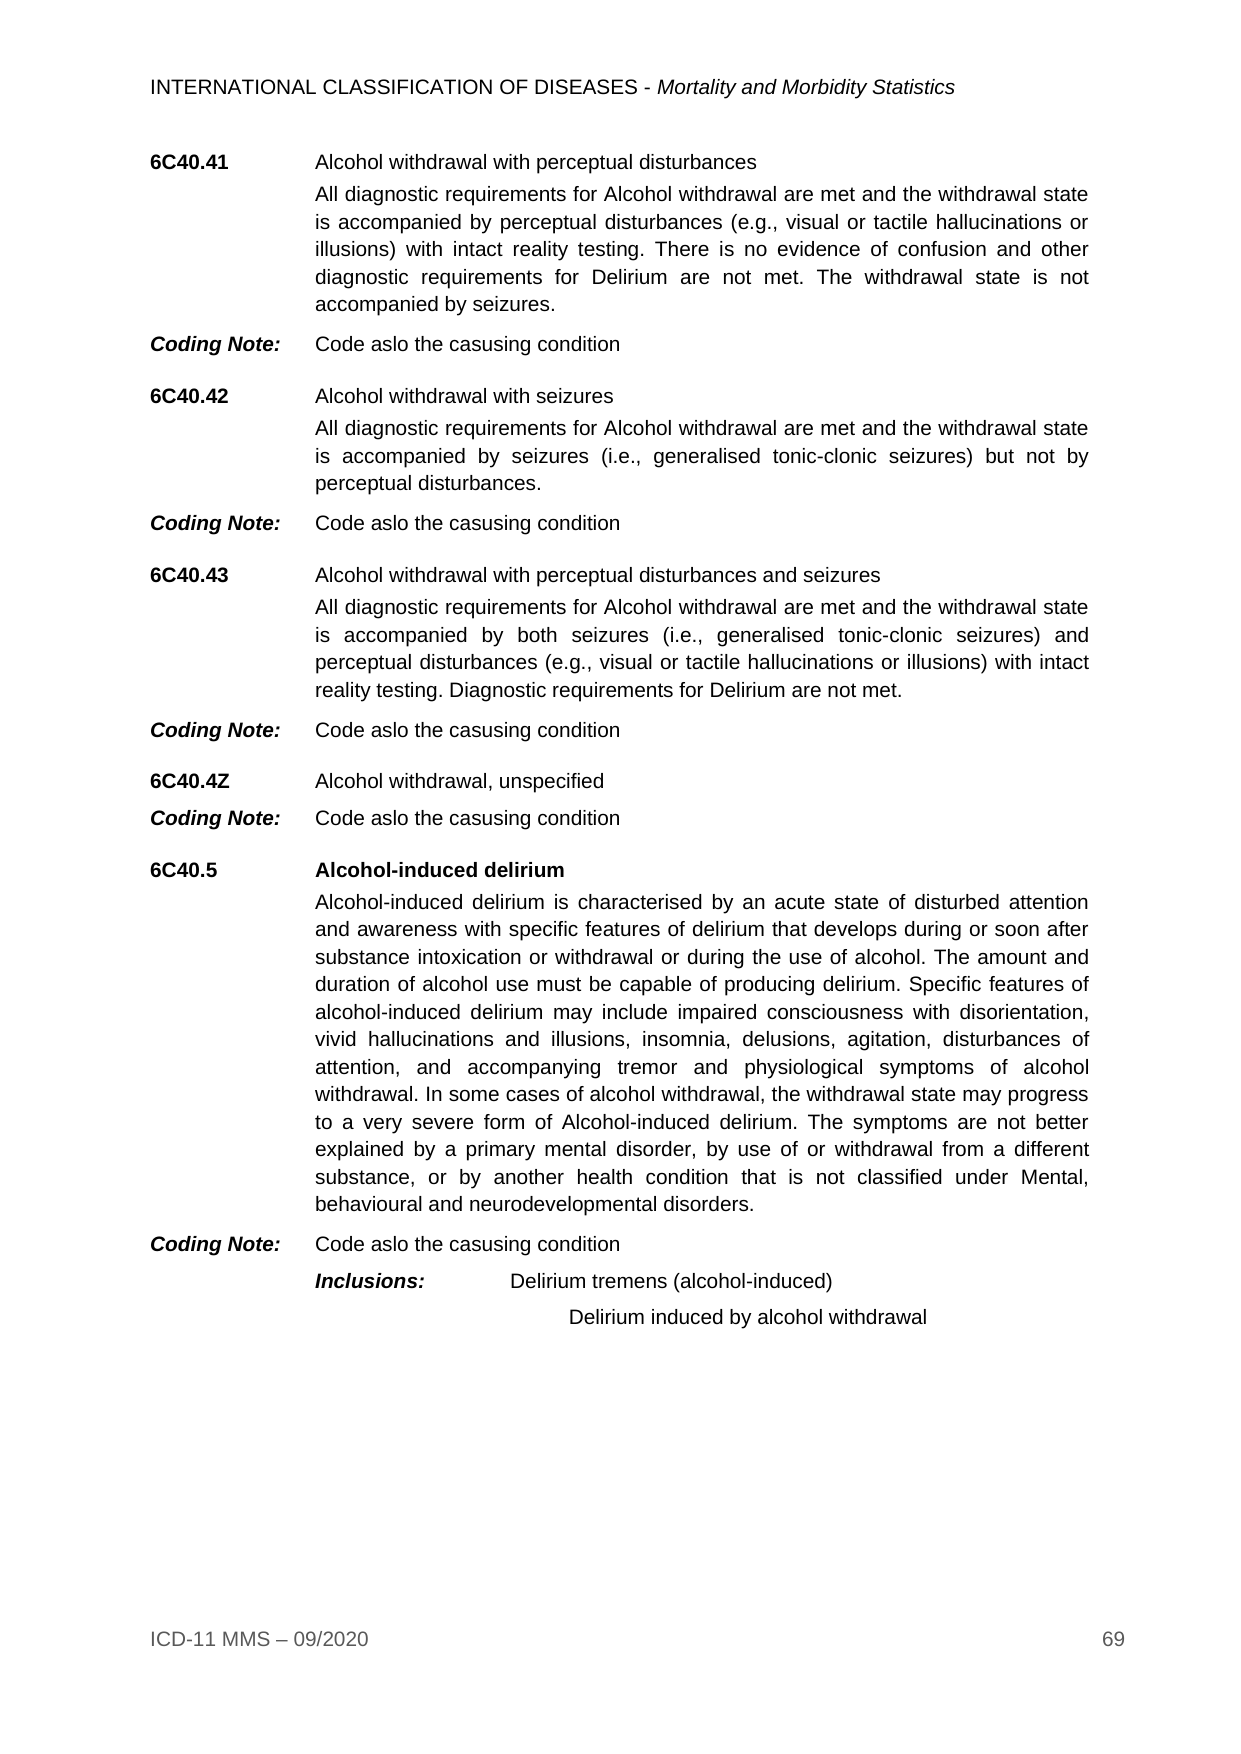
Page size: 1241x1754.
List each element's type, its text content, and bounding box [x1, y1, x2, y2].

title 6C40.42 Alcohol withdrawal with seizures [150, 384, 1090, 408]
text Coding Note: Code aslo the casusing condition [150, 332, 1090, 356]
title 6C40.43 Alcohol withdrawal with perceptual disturbances and seizures [150, 563, 1090, 587]
text Coding Note: Code aslo the casusing condition [150, 511, 1090, 535]
text All diagnostic requirements for Alcohol withdrawal are met and the withdrawal state is accompanied by perceptual disturbances (e.g., visual or tactile hallucinations or illusions) with intact reality testing. There is no evidence of confusion and other diagnostic requirements for Delirium are not met. The withdrawal state is not accompanied by seizures. [315, 182, 1090, 316]
list Delirium induced by alcohol withdrawal [568, 1305, 1090, 1329]
text All diagnostic requirements for Alcohol withdrawal are met and the withdrawal state is accompanied by both seizures (i.e., generalised tonic-clonic seizures) and perceptual disturbances (e.g., visual or tactile hallucinations or illusions) with intact reality testing. Diagnostic requirements for Delirium are not met. [315, 595, 1090, 702]
text Coding Note: Code aslo the casusing condition [150, 1232, 1090, 1256]
title 6C40.4Z Alcohol withdrawal, unspecified [150, 769, 1090, 793]
list Inclusions: Delirium tremens (alcohol-induced) [315, 1269, 1090, 1293]
text Alcohol-induced delirium is characterised by an acute state of disturbed attention and awareness with specific features of delirium that develops during or soon after substance intoxication or withdrawal or during the use of alcohol. The amount and duration of alcohol use must be capable of producing delirium. Specific features of alcohol-induced delirium may include impaired consciousness with disorientation, vivid hallucinations and illusions, insomnia, delusions, agitation, disturbances of attention, and accompanying tremor and physiological symptoms of alcohol withdrawal. In some cases of alcohol withdrawal, the withdrawal state may progress to a very severe form of Alcohol-induced delirium. The symptoms are not better explained by a primary mental disorder, by use of or withdrawal from a different substance, or by another health condition that is not classified under Mental, behavioural and neurodevelopmental disorders. [315, 890, 1090, 1216]
title 6C40.5 Alcohol-induced delirium [150, 857, 1090, 881]
text Coding Note: Code aslo the casusing condition [150, 806, 1090, 830]
text All diagnostic requirements for Alcohol withdrawal are met and the withdrawal state is accompanied by seizures (i.e., generalised tonic-clonic seizures) but not by perceptual disturbances. [315, 416, 1090, 495]
text Coding Note: Code aslo the casusing condition [150, 718, 1090, 742]
title 6C40.41 Alcohol withdrawal with perceptual disturbances [150, 150, 1090, 174]
